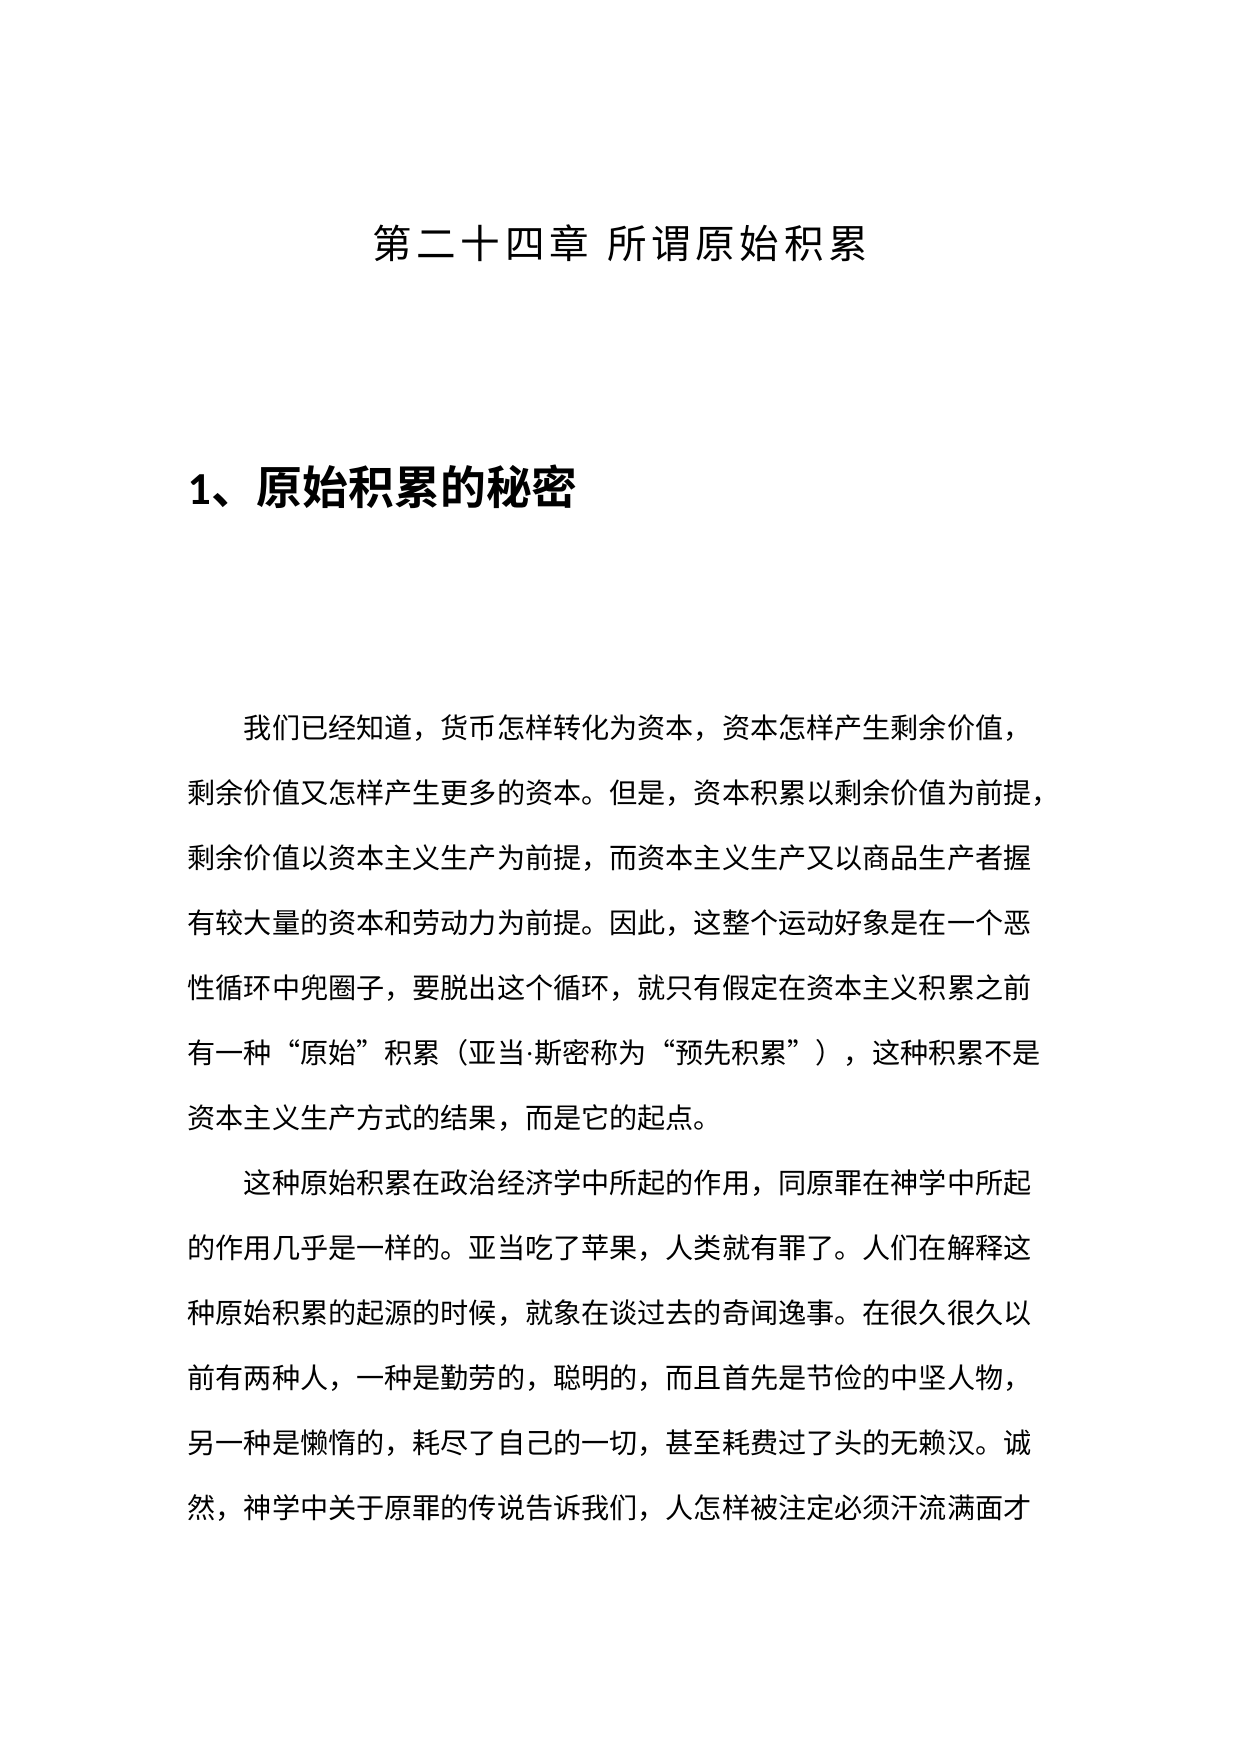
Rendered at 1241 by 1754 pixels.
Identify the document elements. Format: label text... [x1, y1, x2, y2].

subtitle 1、原始积累的秘密 [187, 436, 1053, 533]
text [187, 661, 1053, 1539]
text 第二十四章 所谓原始积累 [187, 209, 1053, 274]
